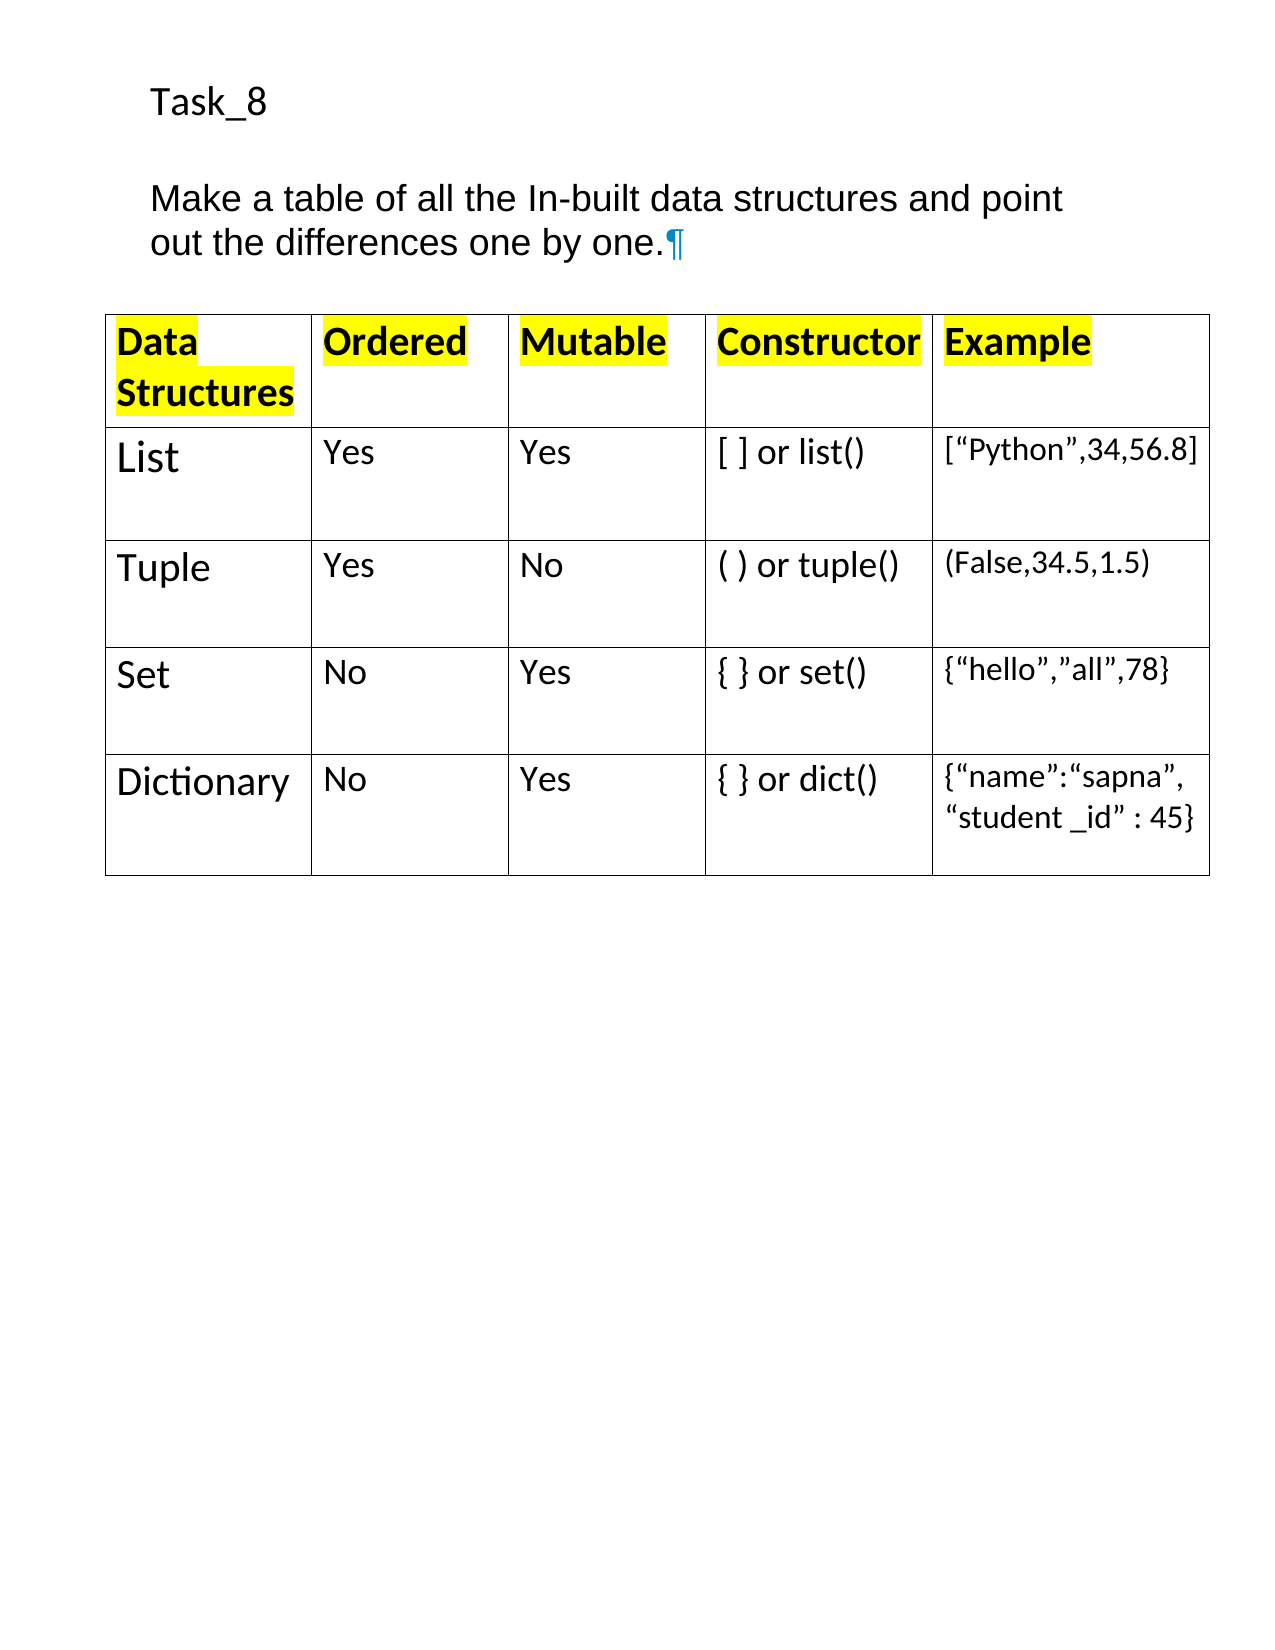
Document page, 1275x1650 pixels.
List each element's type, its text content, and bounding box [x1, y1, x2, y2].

table_cell [ ] or list() [706, 428, 932, 540]
table_cell {“name”:“sapna”, “student _id” : 45} [933, 755, 1209, 874]
table_cell Set [106, 648, 311, 754]
table_cell Dictionary [106, 755, 311, 874]
table_cell {“hello”,”all”,78} [933, 648, 1209, 754]
table_header Ordered [312, 315, 508, 427]
table_cell Yes [509, 648, 705, 754]
table_cell Tuple [106, 541, 311, 647]
table_header Data Structures [106, 315, 311, 427]
table_cell No [509, 541, 705, 647]
table_cell No [312, 648, 508, 754]
table_cell { } or set() [706, 648, 932, 754]
table_header Example [933, 315, 1209, 427]
table_header Mutable [509, 315, 705, 427]
table_cell { } or dict() [706, 755, 932, 874]
table_cell Yes [312, 428, 508, 540]
table_cell (False,34.5,1.5) [933, 541, 1209, 647]
table_cell Yes [509, 428, 705, 540]
table_cell List [106, 428, 311, 540]
table_header Constructor [706, 315, 932, 427]
table_cell No [312, 755, 508, 874]
table_cell Yes [509, 755, 705, 874]
table_cell [“Python”,34,56.8] [933, 428, 1209, 540]
table_cell Yes [312, 541, 508, 647]
table_cell ( ) or tuple() [706, 541, 932, 647]
